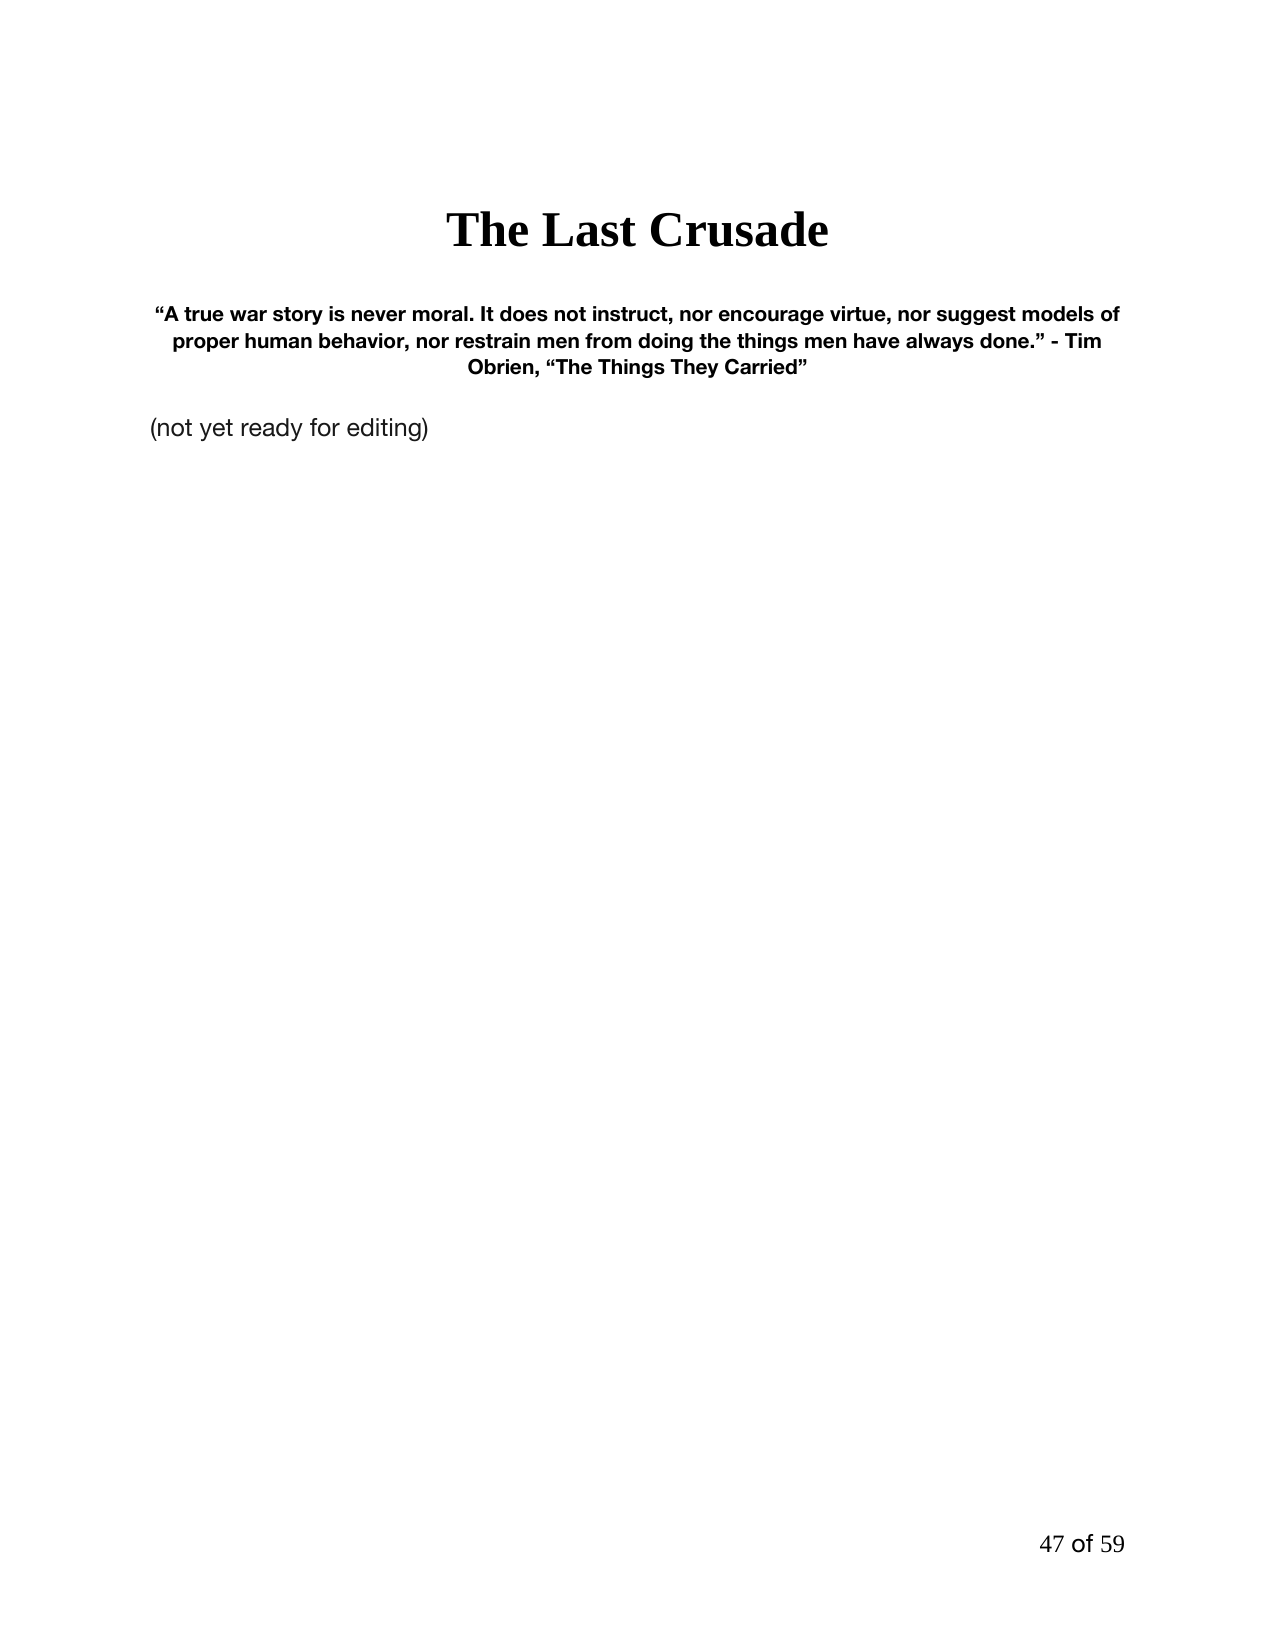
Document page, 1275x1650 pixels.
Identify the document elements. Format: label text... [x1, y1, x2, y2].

text “A true war story is never moral. It does not instruct, nor encourage virtue, nor suggest models of proper human behavior, nor restrain men from doing the things men have always done.” - Tim Obrien, “The Things They Carried” [150, 301, 1125, 380]
subtitle The Last Crusade [150, 200, 1125, 257]
text (not yet ready for editing) [150, 412, 1125, 443]
